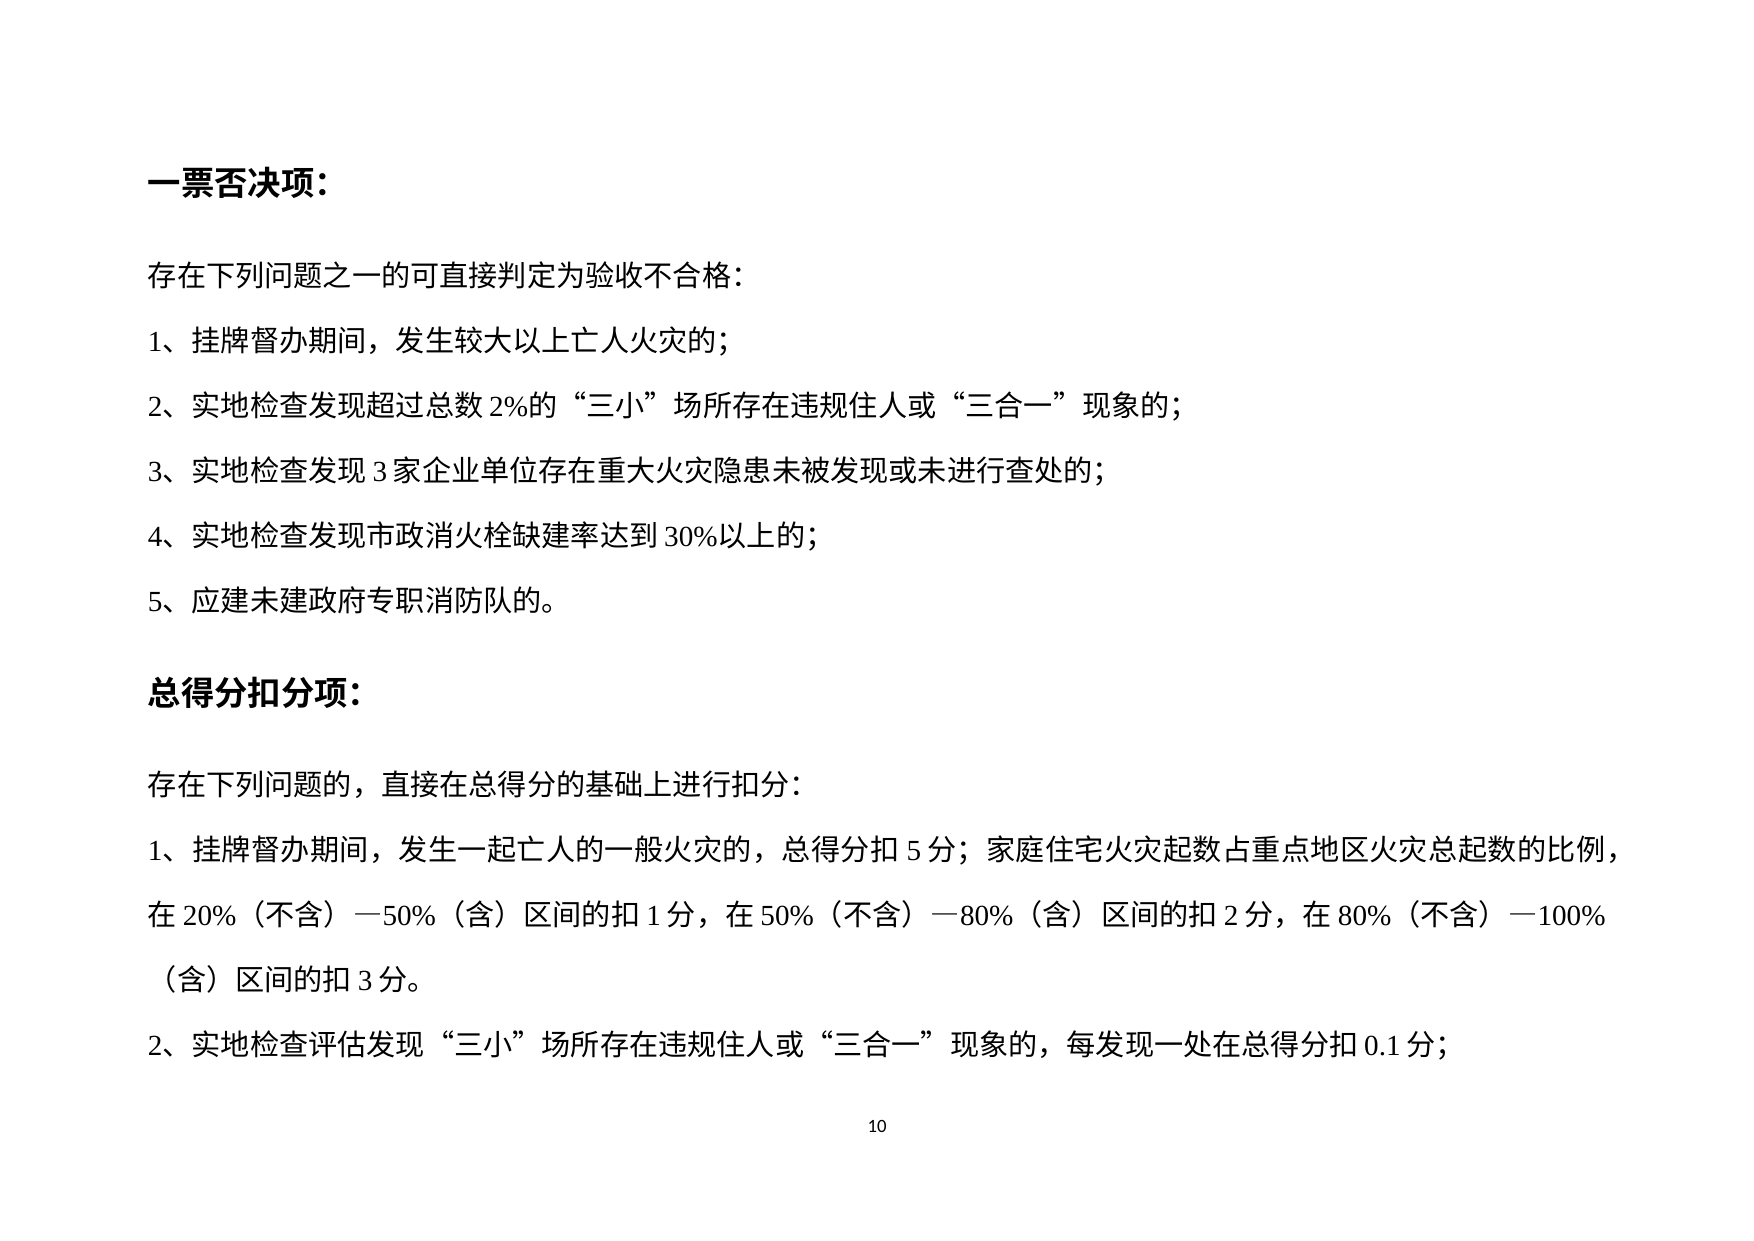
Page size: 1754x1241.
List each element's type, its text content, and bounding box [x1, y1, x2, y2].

subtitle 总得分扣分项： [148, 658, 1606, 723]
text 5、应建未建政府专职消防队的。 [148, 566, 1606, 631]
text 存在下列问题之一的可直接判定为验收不合格： [148, 241, 1606, 306]
text 3、实地检查发现3家企业单位存在重大火灾隐患未被发现或未进行查处的； [148, 436, 1606, 501]
text 1、挂牌督办期间，发生较大以上亡人火灾的； [148, 306, 1606, 371]
subtitle 一票否决项： [148, 149, 1606, 214]
text 2、实地检查发现超过总数2%的“三小”场所存在违规住人或“三合一”现象的； [148, 371, 1606, 436]
text 4、实地检查发现市政消火栓缺建率达到30%以上的； [148, 501, 1606, 566]
text 存在下列问题的，直接在总得分的基础上进行扣分： [148, 750, 1606, 815]
text 2、实地检查评估发现“三小”场所存在违规住人或“三合一”现象的，每发现一处在总得分扣0.1分； [148, 1010, 1606, 1075]
text 1、挂牌督办期间，发生一起亡人的一般火灾的，总得分扣5分；家庭住宅火灾起数占重点地区火灾总起数的比例，在20%（不含）—50%（含）区间的扣1分，在50%（不含）—80%（含）区间的扣2分，在80%（不含）—100%（含）区间的扣3分。 [148, 815, 1606, 1010]
